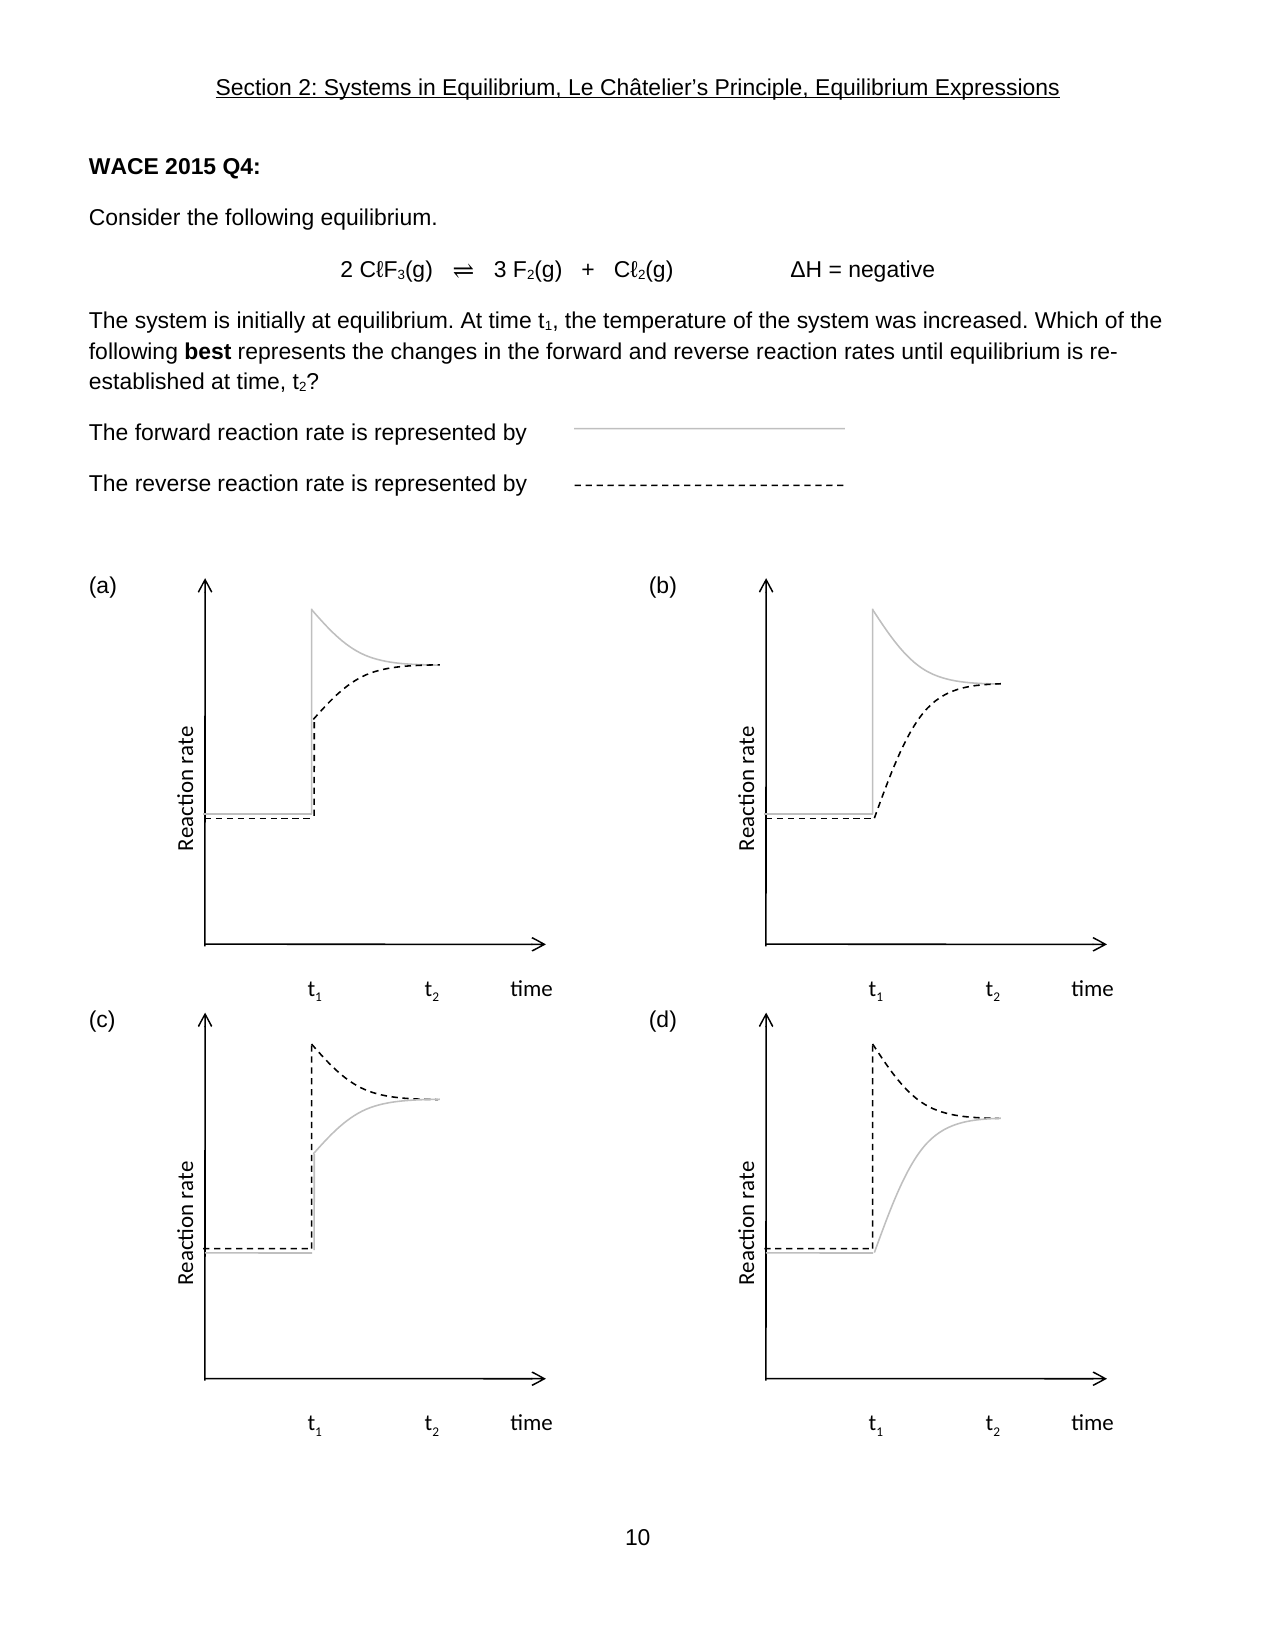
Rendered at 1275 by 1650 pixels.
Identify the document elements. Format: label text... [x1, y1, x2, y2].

text The system is initially at equilibrium. At time t1, the temperature of the system was increased. Which of the following best represents the changes in the forward and reverse reaction rates until equilibrium is re-established at time, t2? [89, 307, 1186, 394]
text WACE 2015 Q4: [89, 153, 1186, 179]
table_header (b) [638, 572, 694, 1006]
text 2 CℓF3(g) ⇌ 3 F2(g) + Cℓ2(g) ΔH = negative [89, 255, 1186, 283]
text Consider the following equilibrium. [89, 204, 1186, 230]
table_cell [694, 1006, 1198, 1441]
table_cell (c) [78, 1006, 133, 1441]
table_cell [133, 1006, 637, 1441]
table_header (a) [78, 572, 133, 1006]
text The reverse reaction rate is represented by [89, 470, 1186, 496]
table_header [133, 572, 637, 1006]
table_header [694, 572, 1198, 1006]
text The forward reaction rate is represented by [89, 419, 1186, 445]
table_cell (d) [638, 1006, 694, 1441]
